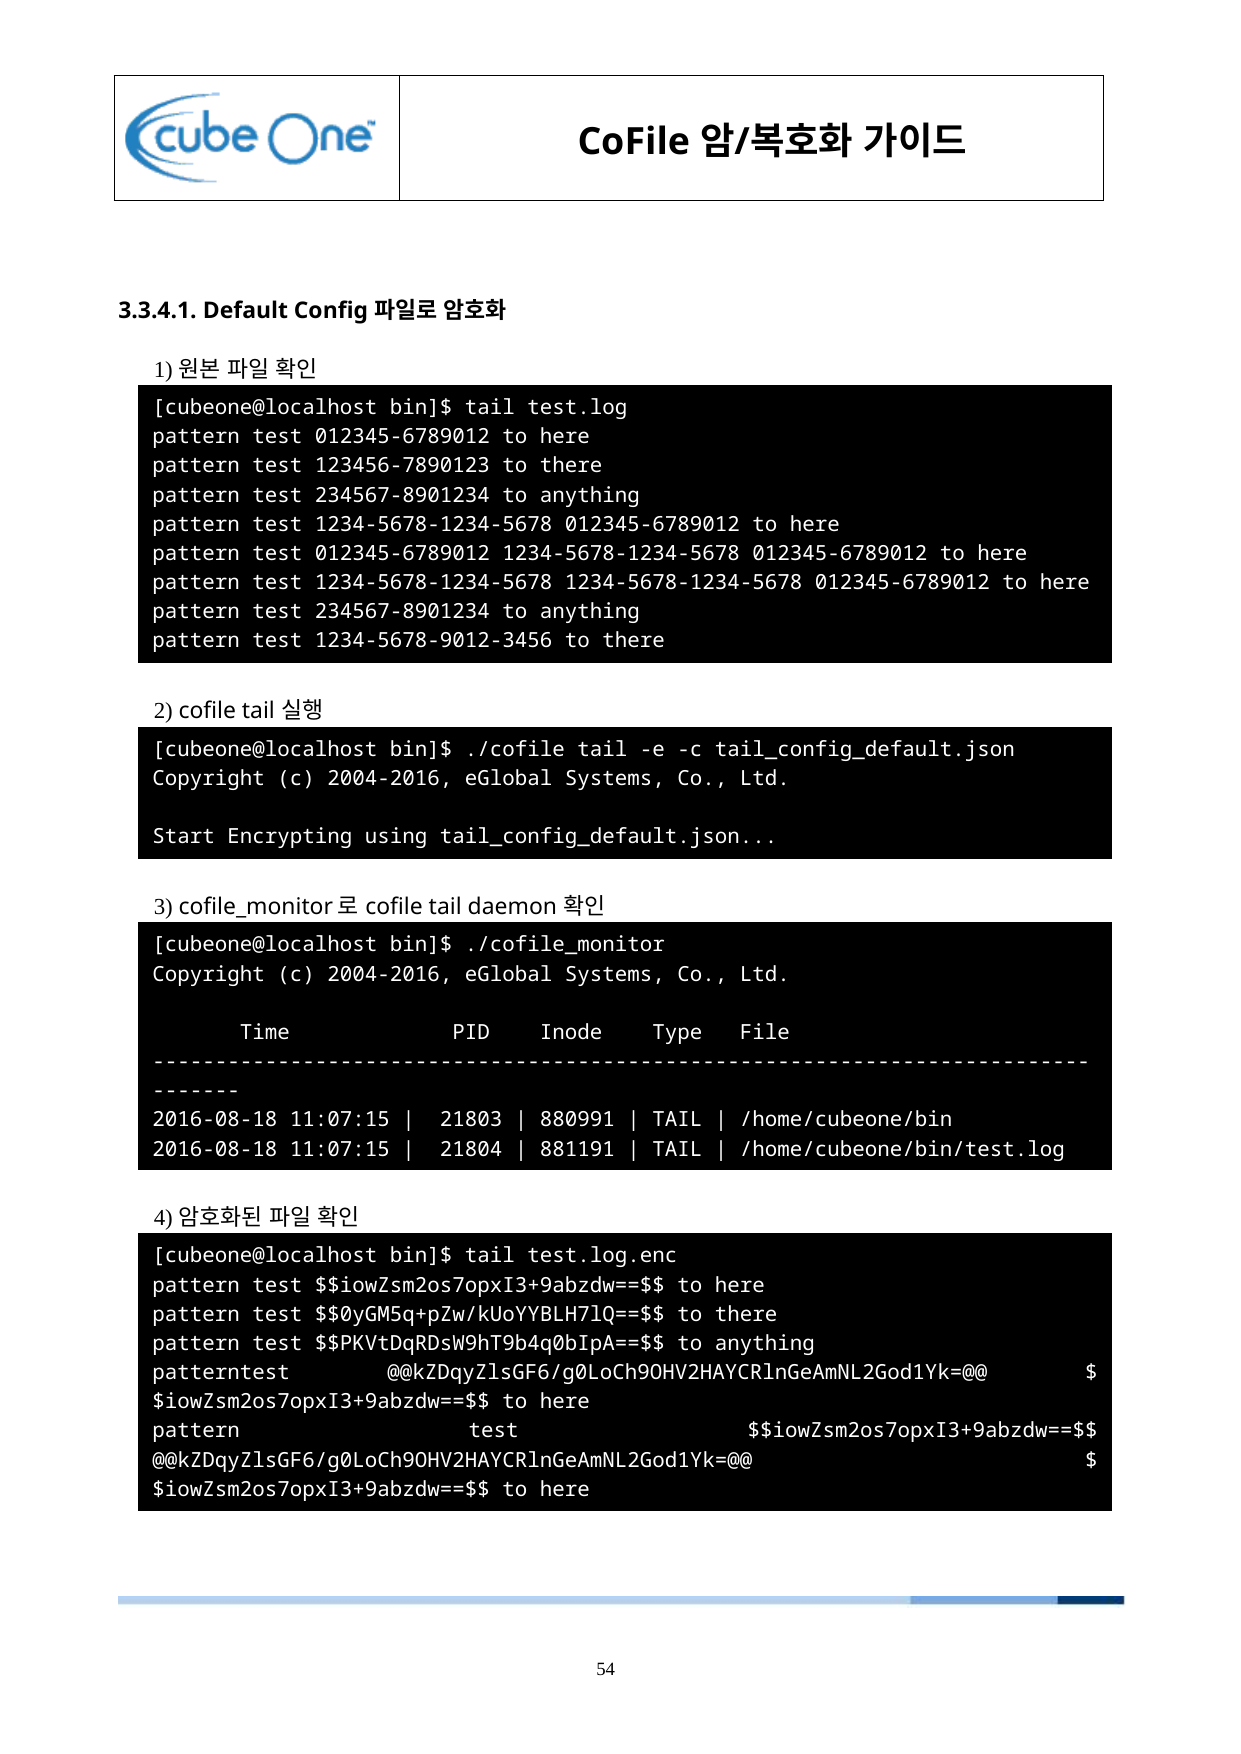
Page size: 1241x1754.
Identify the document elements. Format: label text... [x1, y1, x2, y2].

subtitle cofile tail 실행 [153, 692, 1092, 726]
subtitle 암호화된 파일 확인 [153, 1199, 1092, 1232]
subtitle cofile_monitor로 cofile tail daemon 확인 [153, 888, 1092, 921]
subtitle Default Config 파일로 암호화 [118, 292, 1092, 326]
picture [118, 1596, 1126, 1608]
picture [125, 88, 388, 189]
subtitle 원본 파일 확인 [153, 351, 1092, 384]
